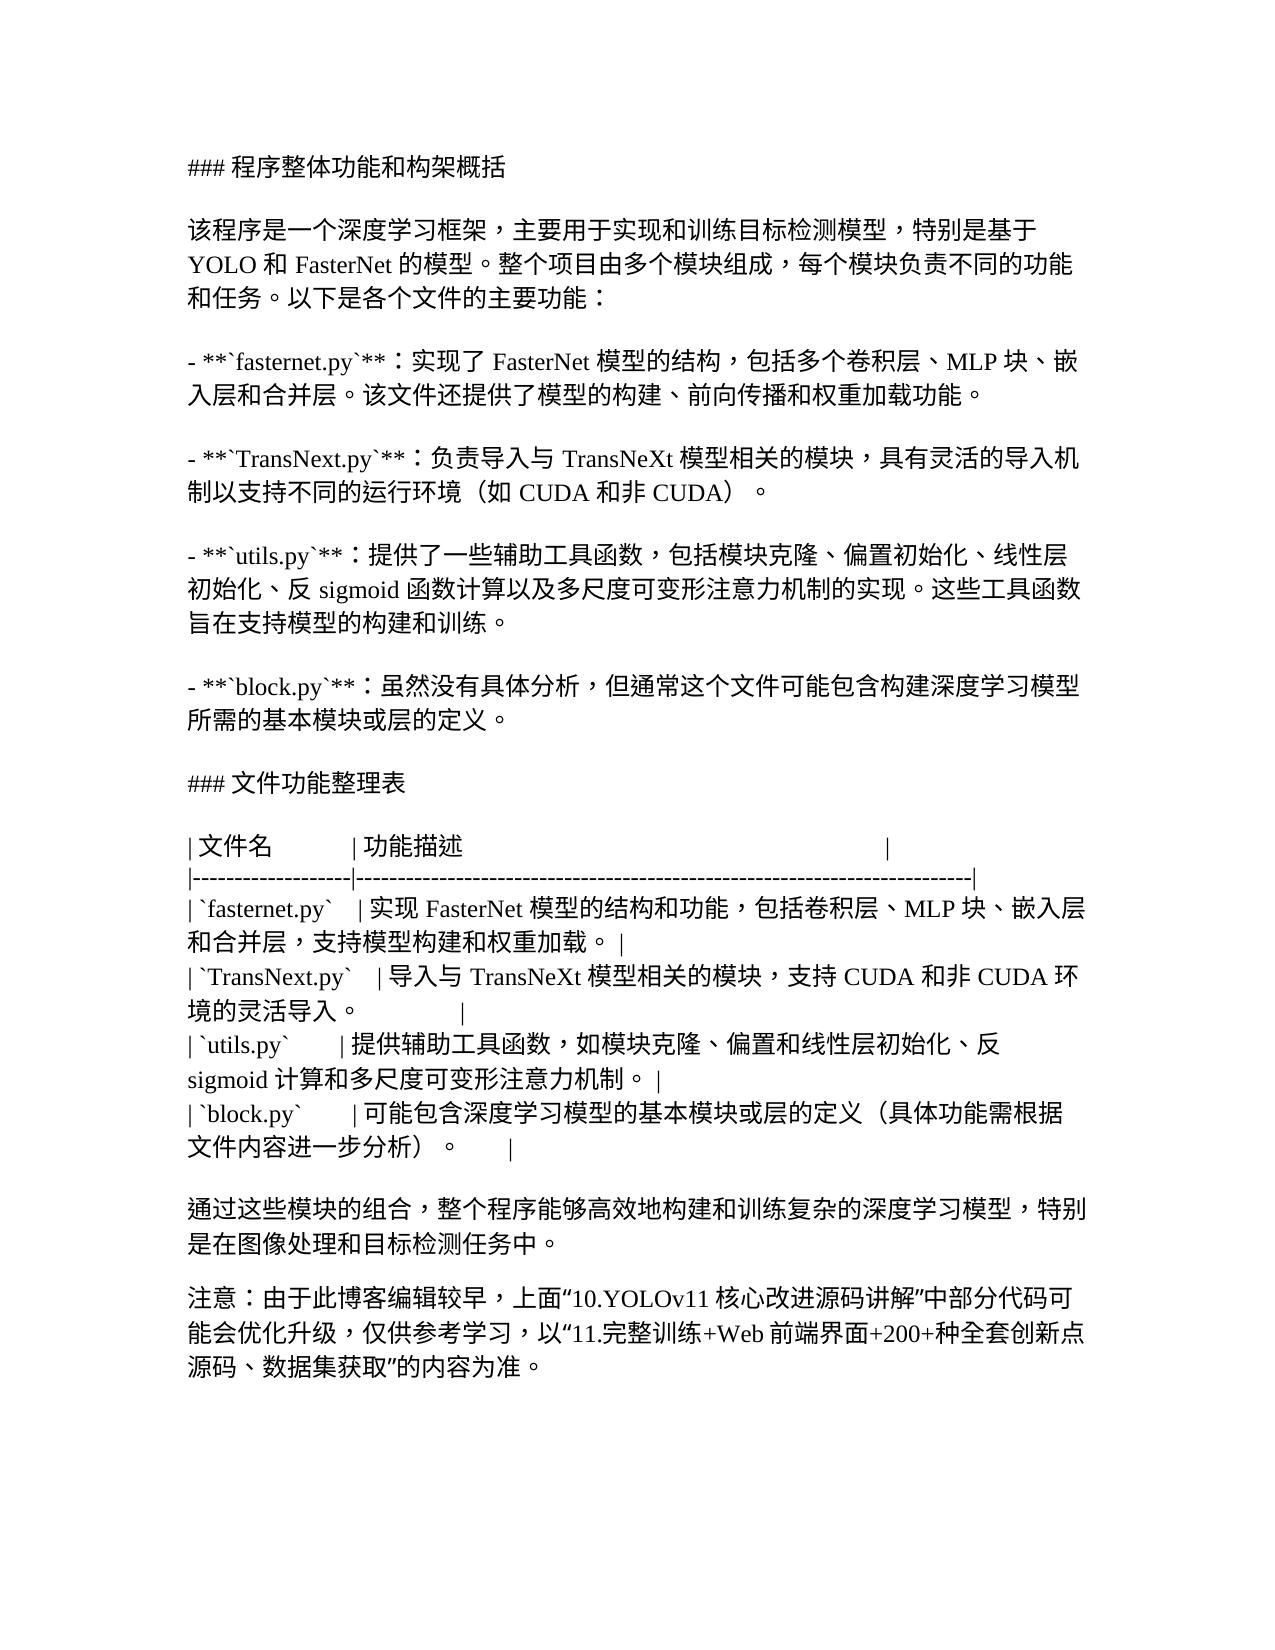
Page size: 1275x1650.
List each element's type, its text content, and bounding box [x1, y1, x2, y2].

text ### 程序整体功能和构架概括 该程序是一个深度学习框架，主要用于实现和训练目标检测模型，特别是基于 YOLO 和 FasterNet 的模型。整个项目由多个模块组成，每个模块负责不同的功能和任务。以下是各个文件的主要功能： - **`fasternet.py`**：实现了 FasterNet 模型的结构，包括多个卷积层、MLP 块、嵌入层和合并层。该文件还提供了模型的构建、前向传播和权重加载功能。 - **`TransNext.py`**：负责导入与 TransNeXt 模型相关的模块，具有灵活的导入机制以支持不同的运行环境（如 CUDA 和非 CUDA）。 - **`utils.py`**：提供了一些辅助工具函数，包括模块克隆、偏置初始化、线性层初始化、反 sigmoid 函数计算以及多尺度可变形注意力机制的实现。这些工具函数旨在支持模型的构建和训练。 - **`block.py`**：虽然没有具体分析，但通常这个文件可能包含构建深度学习模型所需的基本模块或层的定义。 ### 文件功能整理表 | 文件名 | 功能描述 | |-------------------|--------------------------------------------------------------------------| | `fasternet.py` | 实现 FasterNet 模型的结构和功能，包括卷积层、MLP 块、嵌入层和合并层，支持模型构建和权重加载。 | | `TransNext.py` | 导入与 TransNeXt 模型相关的模块，支持 CUDA 和非 CUDA 环境的灵活导入。 | | `utils.py` | 提供辅助工具函数，如模块克隆、偏置和线性层初始化、反 sigmoid 计算和多尺度可变形注意力机制。 | | `block.py` | 可能包含深度学习模型的基本模块或层的定义（具体功能需根据文件内容进一步分析）。 | 通过这些模块的组合，整个程序能够高效地构建和训练复杂的深度学习模型，特别是在图像处理和目标检测任务中。 [187, 150, 1087, 1260]
text 注意：由于此博客编辑较早，上面“10.YOLOv11核心改进源码讲解”中部分代码可能会优化升级，仅供参考学习，以“11.完整训练+Web前端界面+200+种全套创新点源码、数据集获取”的内容为准。 [187, 1281, 1087, 1383]
